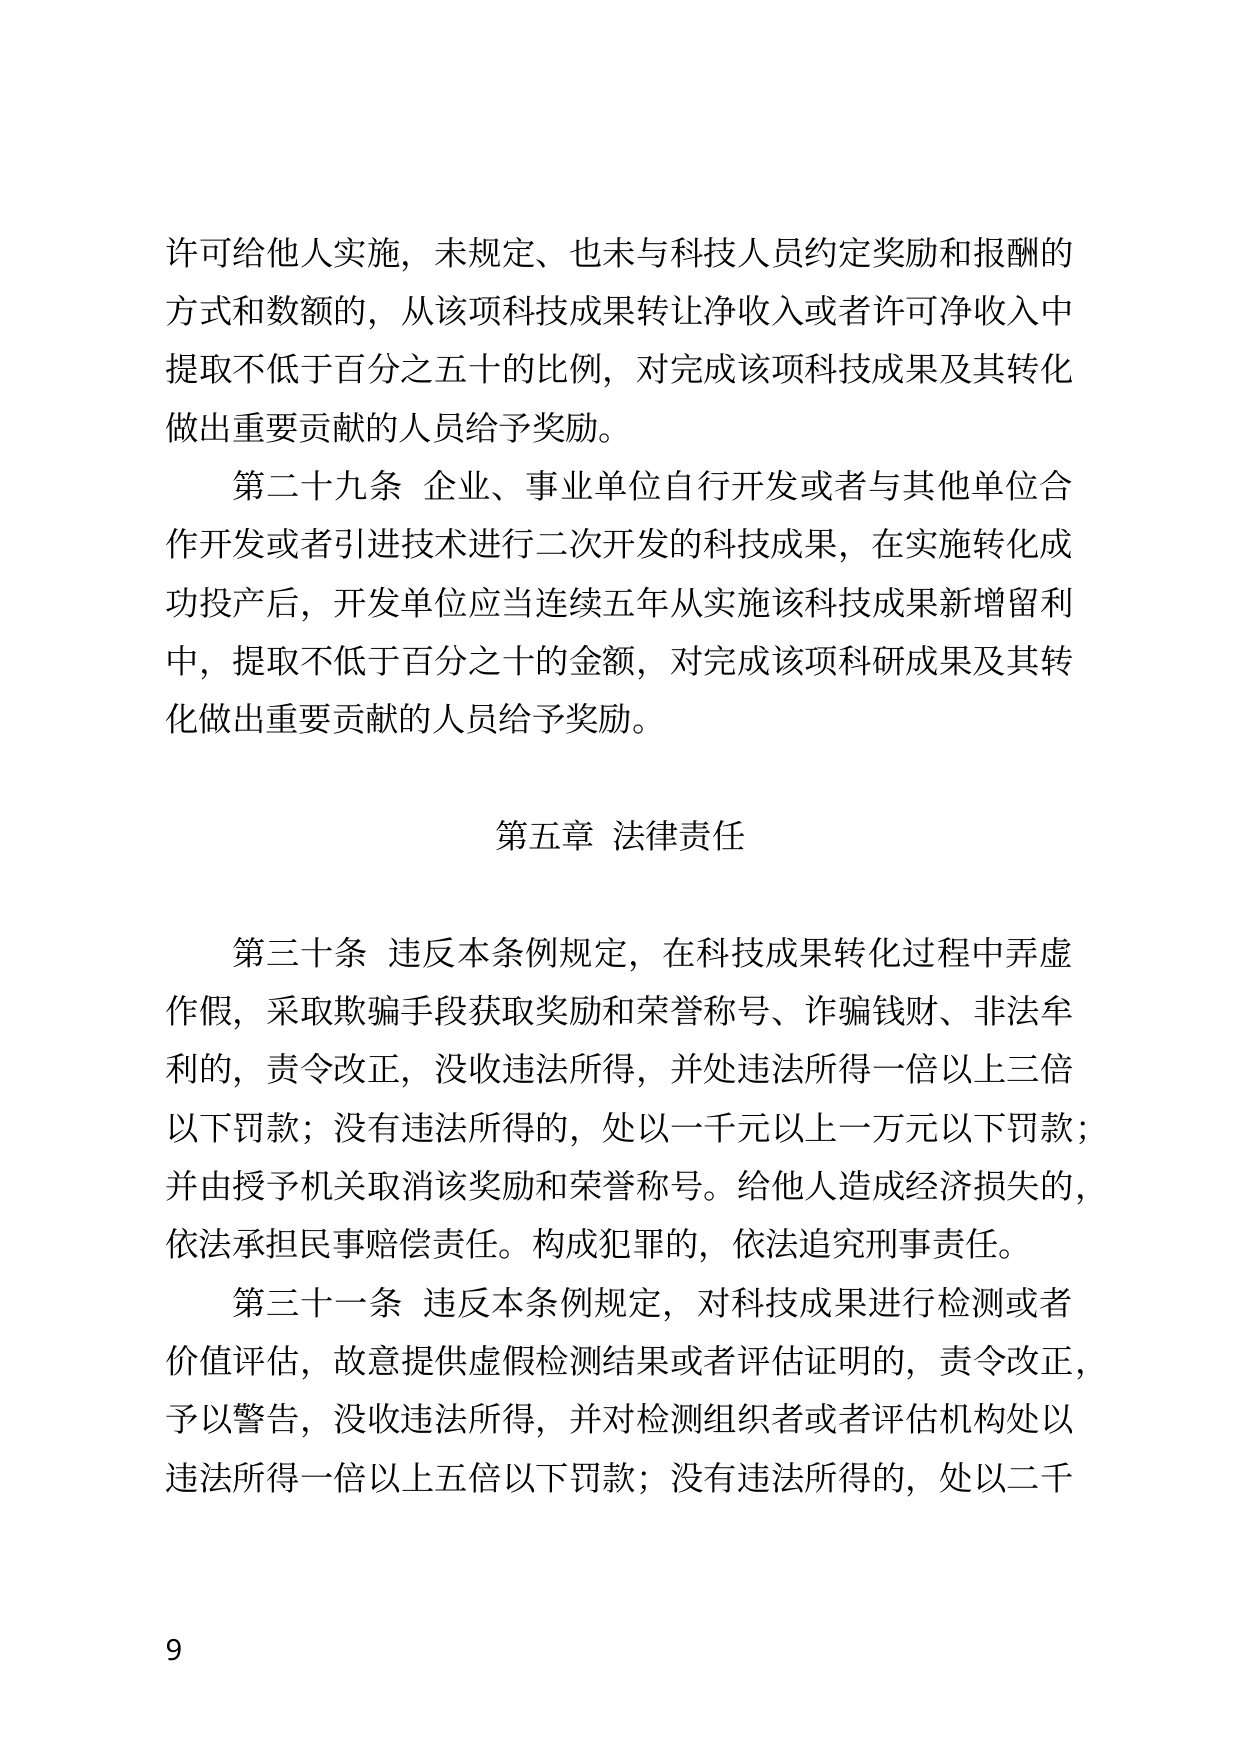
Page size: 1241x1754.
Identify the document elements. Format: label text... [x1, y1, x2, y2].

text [165, 1268, 1075, 1502]
text 第二十九条 企业、事业单位自行开发或者与其他单位合作开发或者引进技术进行二次开发的科技成果，在实施转化成功投产后，开发单位应当连续五年从实施该科技成果新增留利中，提取不低于百分之十的金额，对完成该项科研成果及其转化做出重要贡献的人员给予奖励。 [165, 452, 1075, 743]
text 第五章 法律责任 [165, 802, 1075, 860]
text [165, 218, 1075, 452]
text 第三十条 违反本条例规定，在科技成果转化过程中弄虚作假，采取欺骗手段获取奖励和荣誉称号、诈骗钱财、非法牟利的，责令改正，没收违法所得，并处违法所得一倍以上三倍以下罚款；没有违法所得的，处以一千元以上一万元以下罚款；并由授予机关取消该奖励和荣誉称号。给他人造成经济损失的，依法承担民事赔偿责任。构成犯罪的，依法追究刑事责任。 [165, 918, 1075, 1268]
